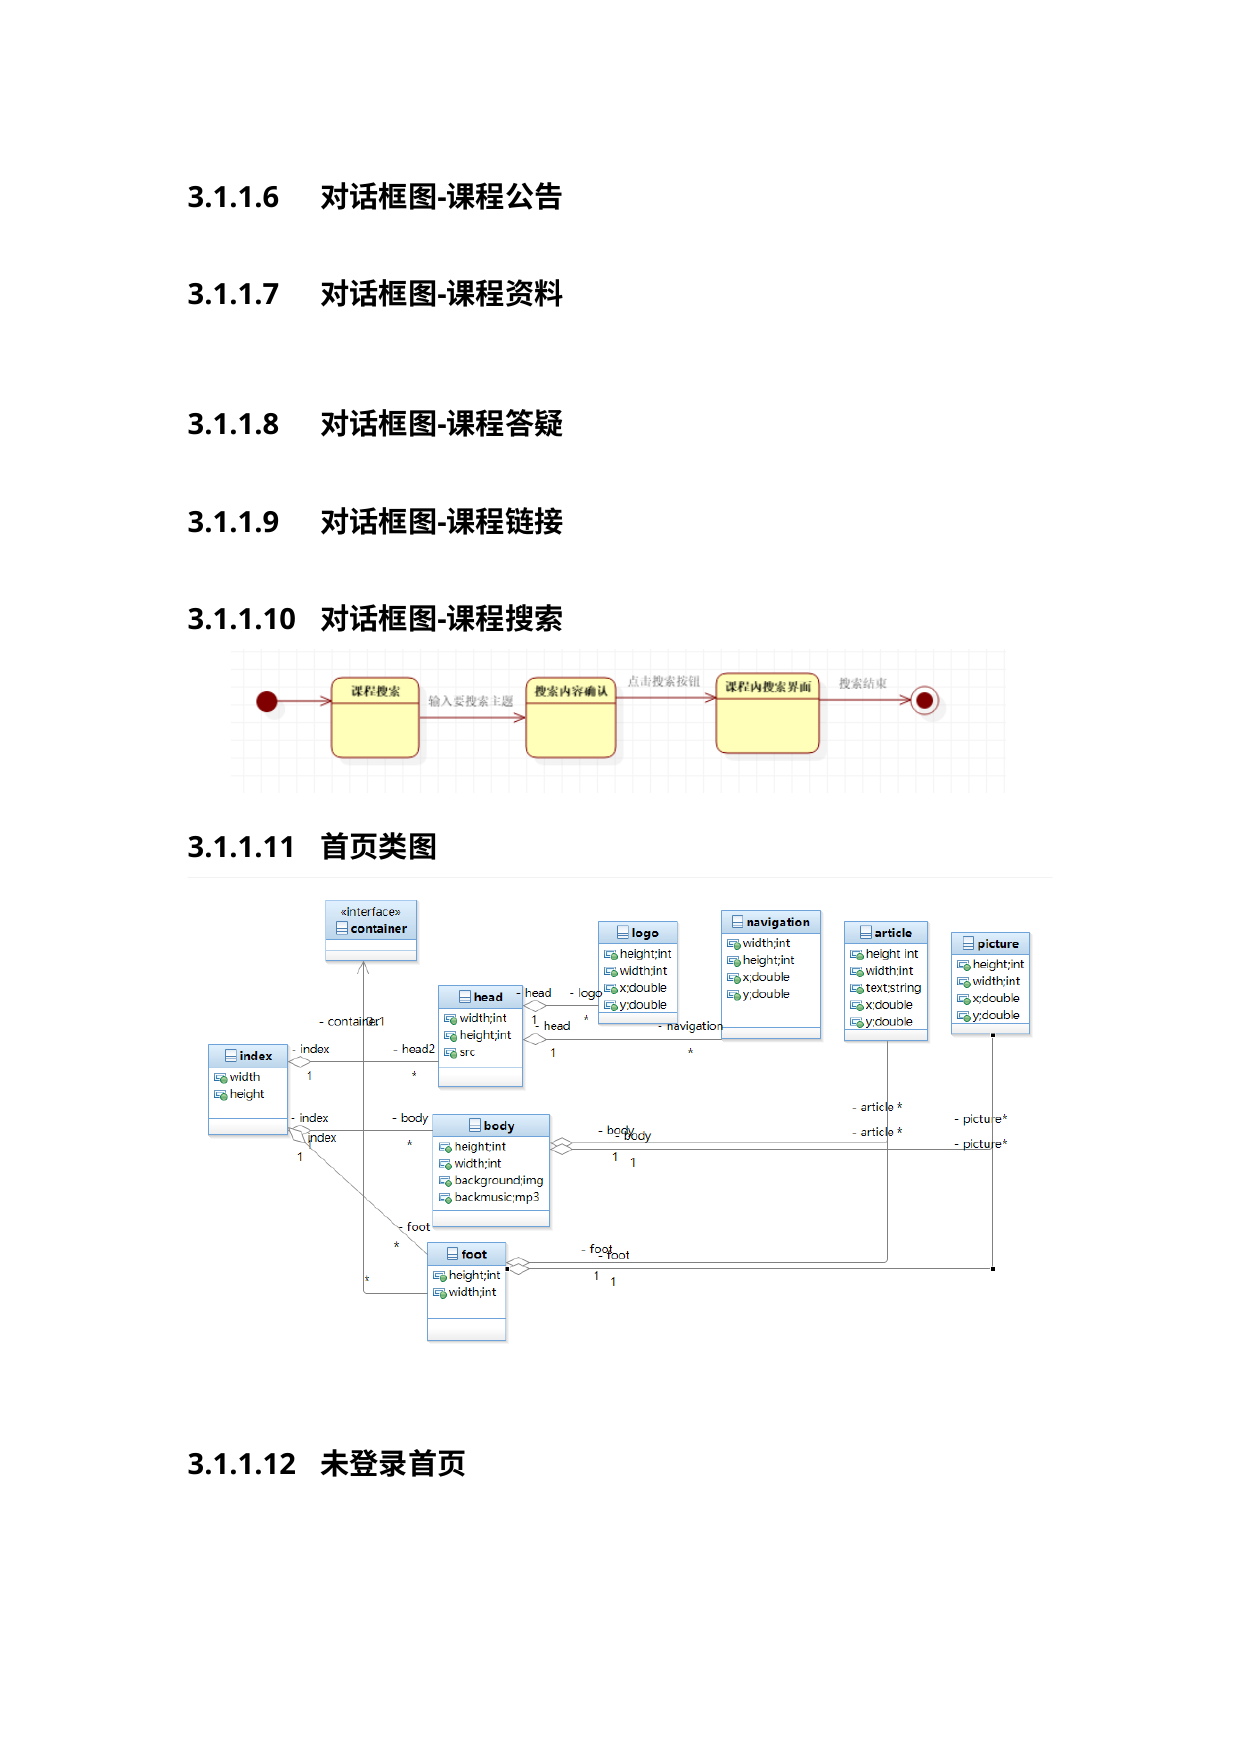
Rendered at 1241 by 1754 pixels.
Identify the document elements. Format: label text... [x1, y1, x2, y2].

picture [187, 877, 1053, 1350]
list 对话框图-课程答疑 [187, 389, 1053, 454]
list 首页类图 [187, 812, 1053, 877]
list 对话框图-课程链接 [187, 487, 1053, 552]
list 未登录首页 [187, 1429, 1053, 1494]
list 对话框图-课程公告 [187, 162, 1053, 227]
list 对话框图-课程资料 [187, 259, 1053, 324]
picture [231, 649, 1006, 793]
list 对话框图-课程搜索 [187, 584, 1053, 649]
